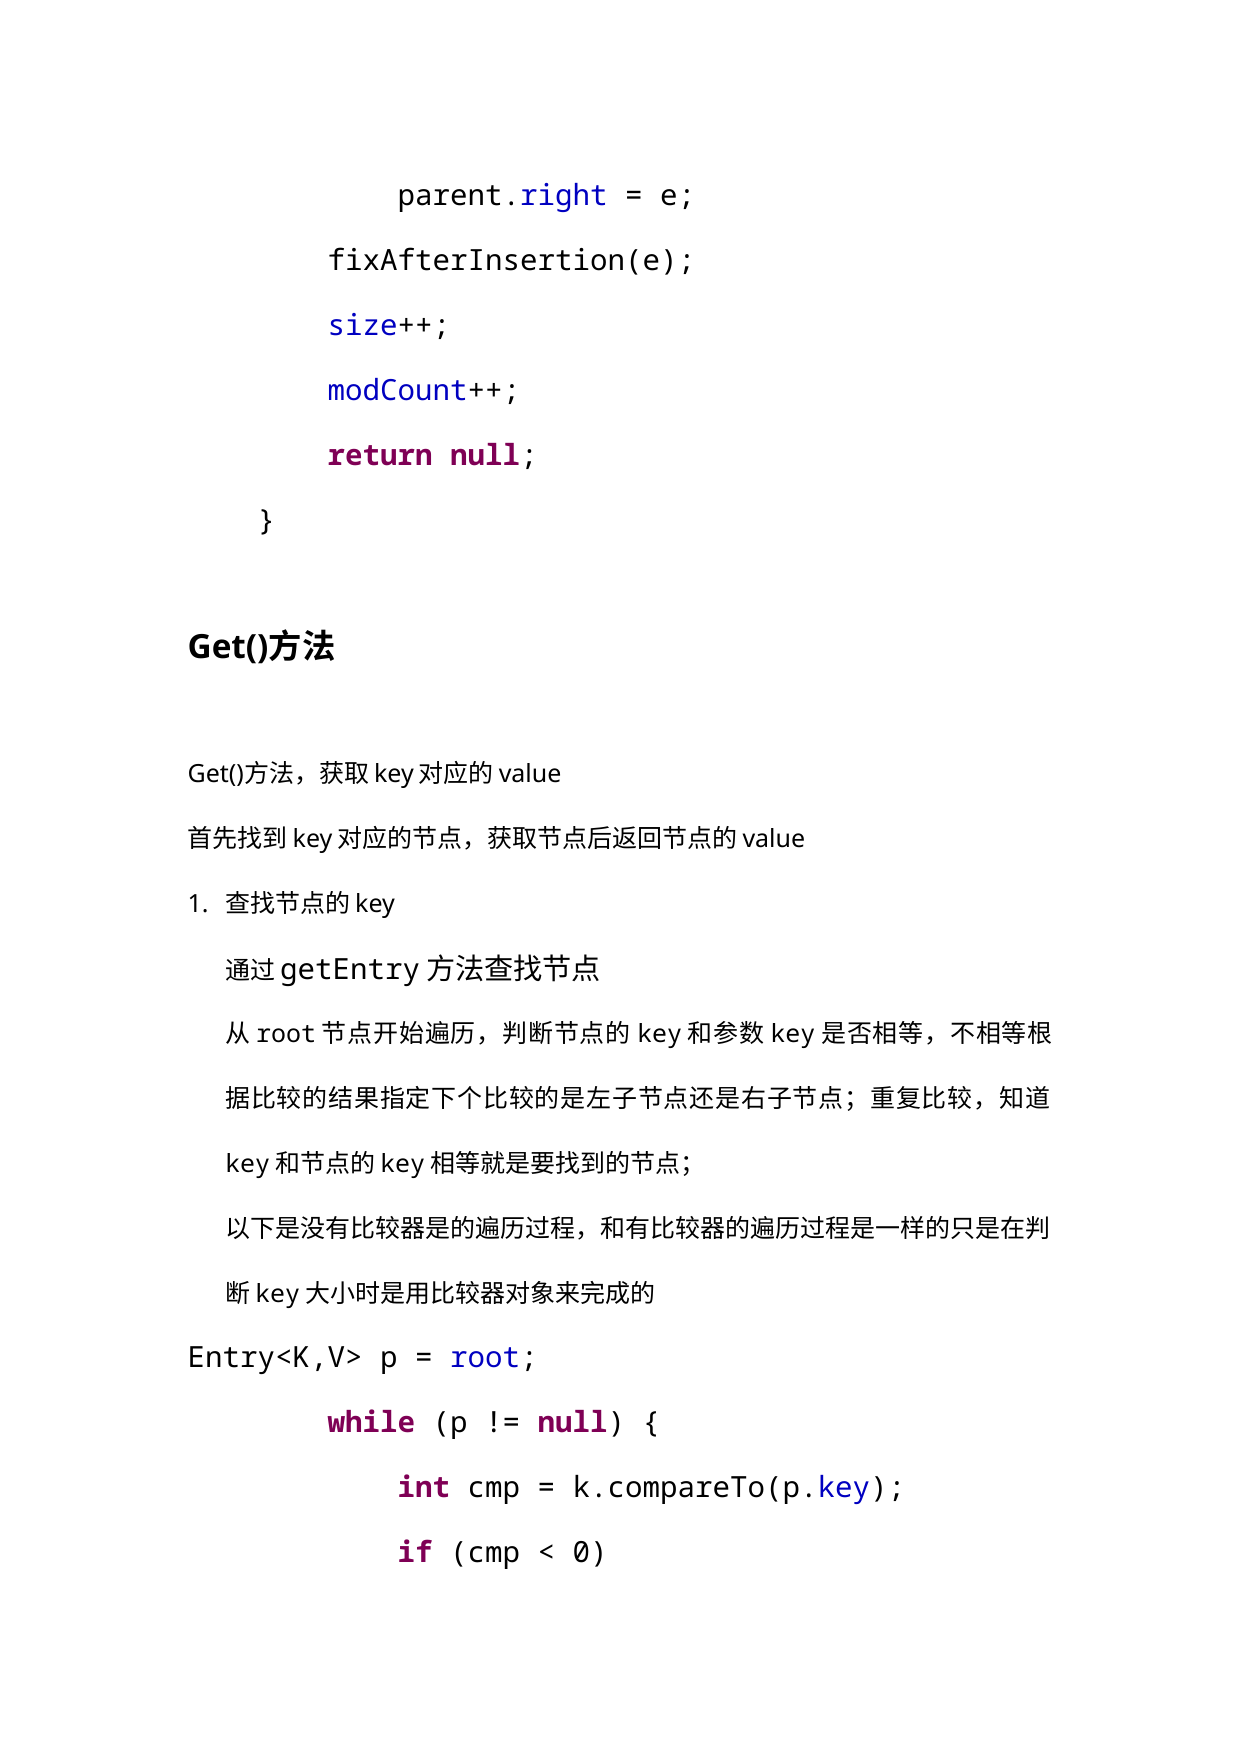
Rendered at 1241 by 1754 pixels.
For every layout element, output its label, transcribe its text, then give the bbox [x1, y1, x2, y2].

list 以下是没有比较器是的遍历过程，和有比较器的遍历过程是一样的只是在判断key大小时是用比较器对象来完成的 [225, 1194, 1053, 1324]
text modCount++; [187, 357, 1053, 422]
text while (p != null) { [187, 1389, 1053, 1454]
text parent.right = e; [187, 162, 1053, 227]
list 查找节点的key [187, 869, 1053, 934]
text Entry<K,V> p = root; [187, 1324, 1053, 1389]
text if (cmp < 0) [187, 1519, 1053, 1584]
text Get()方法，获取key对应的value [187, 739, 1053, 804]
text return null; [187, 422, 1053, 487]
list 通过getEntry方法查找节点 [225, 934, 1053, 999]
text 首先找到key对应的节点，获取节点后返回节点的value [187, 804, 1053, 869]
subtitle Get()方法 [187, 612, 1053, 677]
text fixAfterInsertion(e); [187, 227, 1053, 292]
text } [187, 487, 1053, 552]
text int cmp = k.compareTo(p.key); [187, 1454, 1053, 1519]
text size++; [187, 292, 1053, 357]
list 从root节点开始遍历，判断节点的key和参数key是否相等，不相等根据比较的结果指定下个比较的是左子节点还是右子节点；重复比较，知道key和节点的key相等就是要找到的节点； [225, 999, 1053, 1194]
